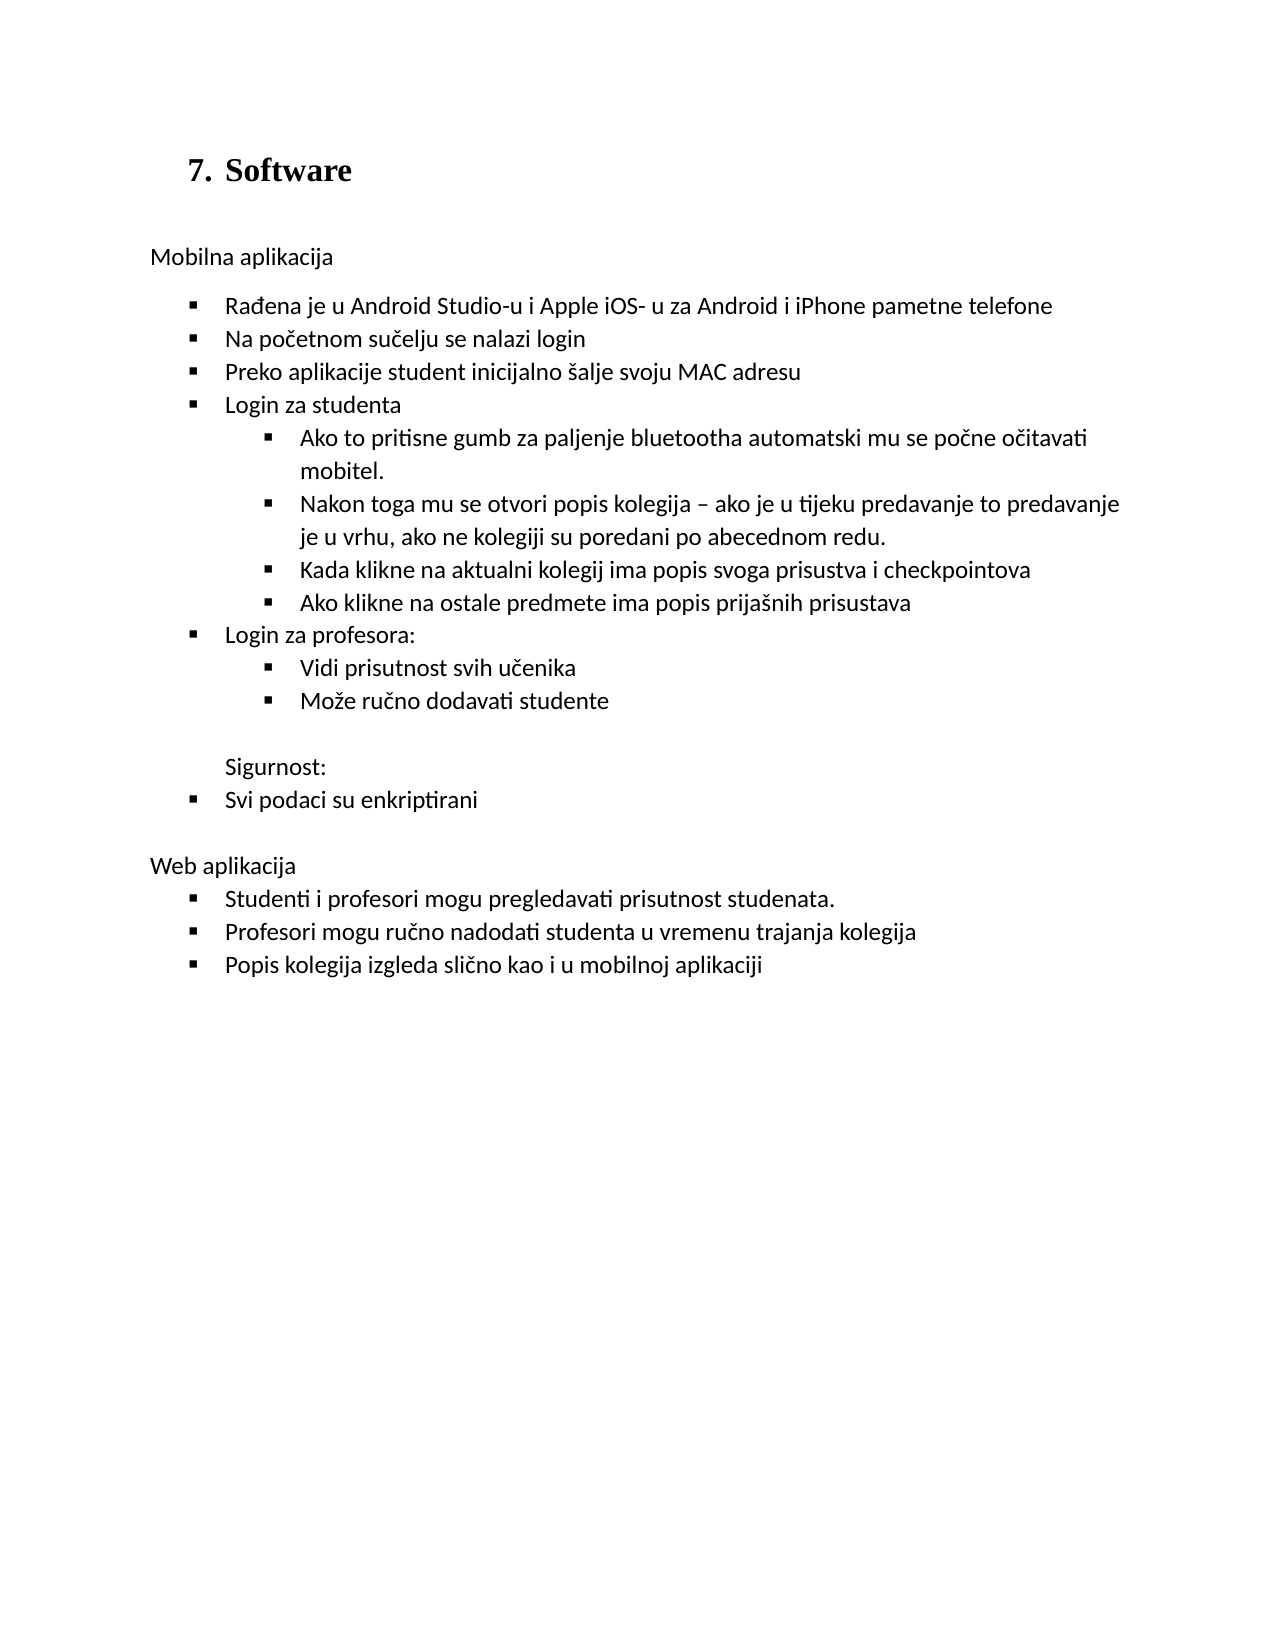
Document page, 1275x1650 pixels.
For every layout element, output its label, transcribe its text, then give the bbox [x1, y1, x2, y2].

list Sigurnost: [225, 751, 1125, 782]
list Kada klikne na aktualni kolegij ima popis svoga prisustva i checkpointova [262, 554, 1125, 584]
list Profesori mogu ručno nadodati studenta u vremenu trajanja kolegija [187, 916, 1125, 946]
list Svi podaci su enkriptirani [187, 784, 1125, 815]
list Može ručno dodavati studente [262, 686, 1125, 716]
list Preko aplikacije student inicijalno šalje svoju MAC adresu [187, 356, 1125, 387]
list Vidi prisutnost svih učenika [262, 653, 1125, 683]
text Mobilna aplikacija [150, 241, 1125, 271]
list Ako klikne na ostale predmete ima popis prijašnih prisustava [262, 587, 1125, 617]
list Rađena je u Android Studio-u i Apple iOS- u za Android i iPhone pametne telefone [187, 291, 1125, 321]
list Web aplikacija [150, 850, 1125, 881]
list Na početnom sučelju se nalazi login [187, 323, 1125, 354]
list Ako to pritisne gumb za paljenje bluetootha automatski mu se počne očitavati mobitel. [262, 422, 1125, 486]
list Login za studenta [187, 389, 1125, 420]
list Login za profesora: [187, 620, 1125, 650]
list Nakon toga mu se otvori popis kolegija – ako je u tijeku predavanje to predavanje je u vrhu, ako ne kolegiji su poredani po abecednom redu. [262, 488, 1125, 551]
list Popis kolegija izgleda slično kao i u mobilnoj aplikaciji [187, 949, 1125, 979]
list Studenti i profesori mogu pregledavati prisutnost studenata. [187, 883, 1125, 913]
subtitle Software [187, 150, 1125, 188]
